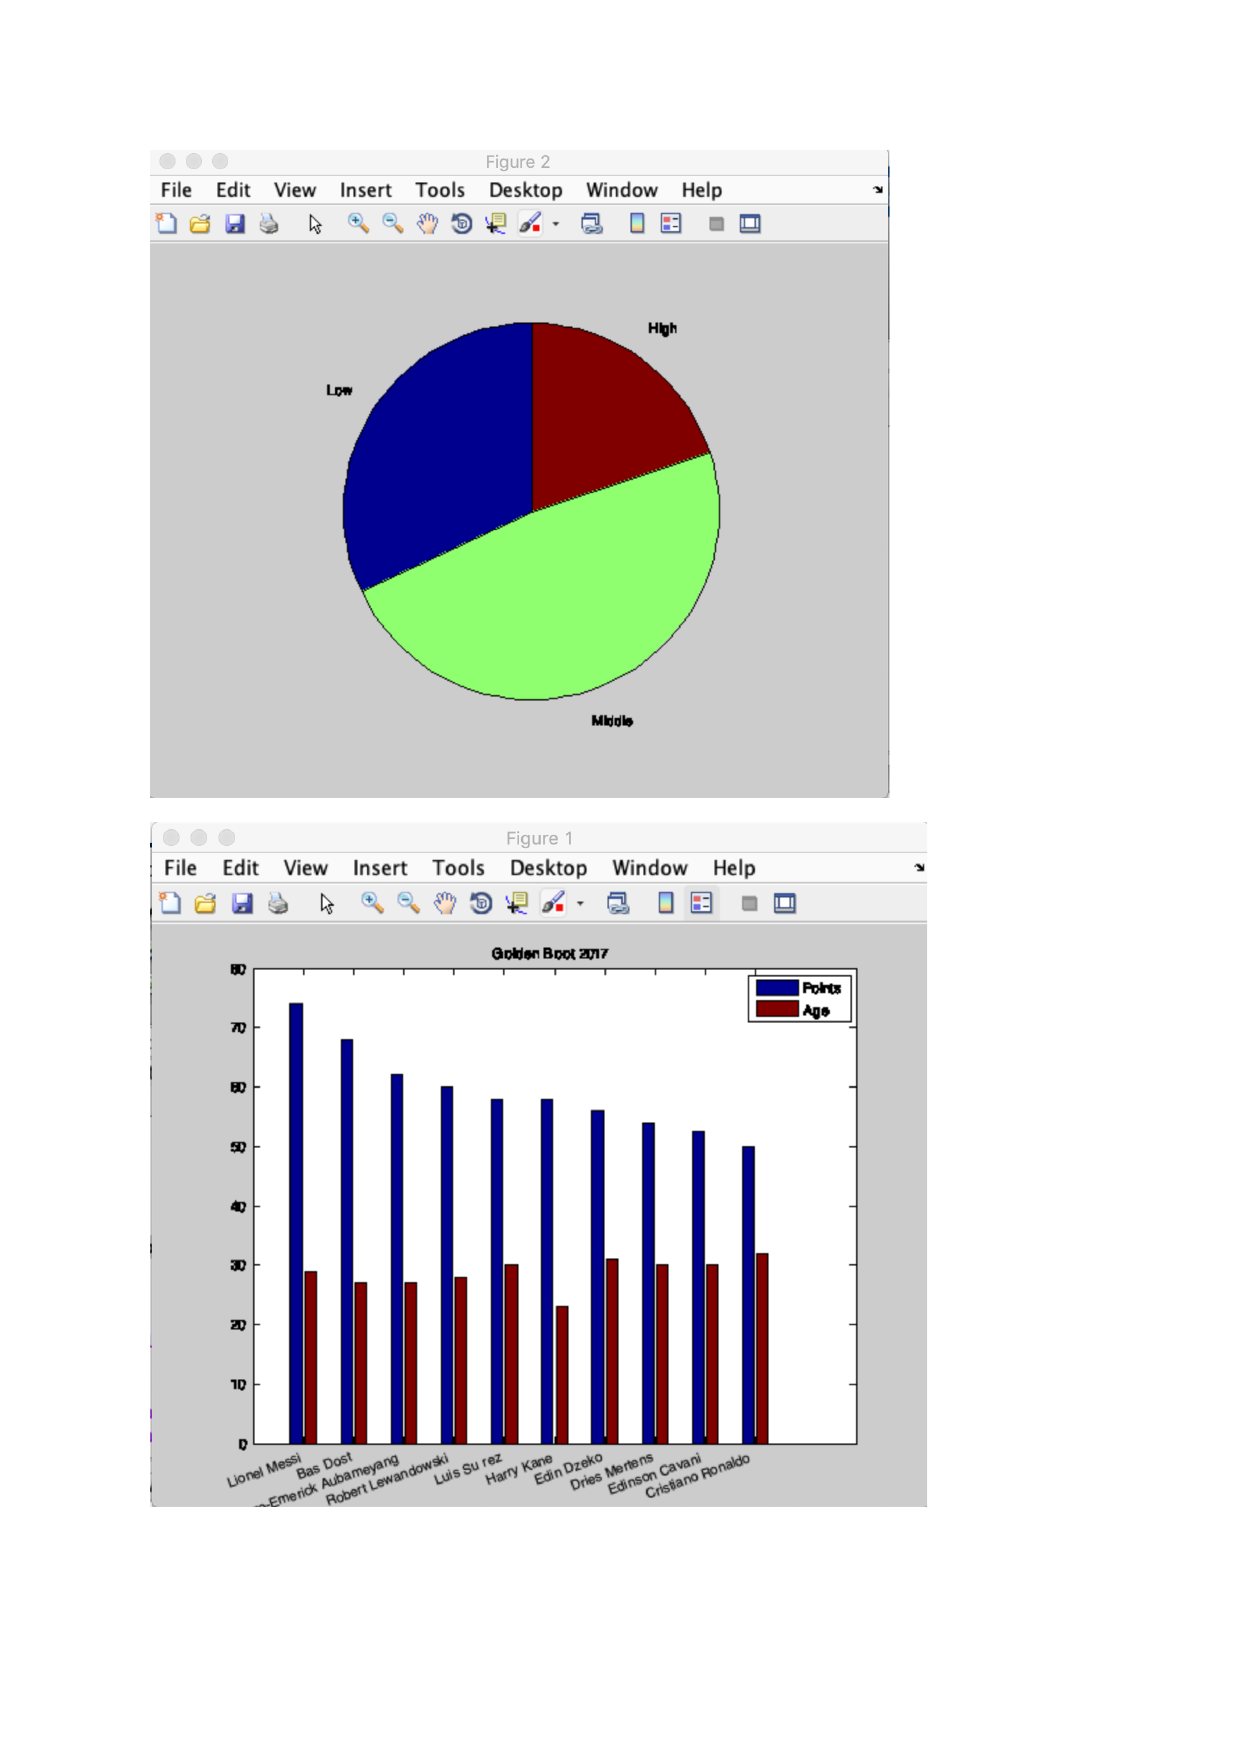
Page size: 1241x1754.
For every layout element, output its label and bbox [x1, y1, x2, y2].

picture [150, 822, 928, 1507]
picture [150, 150, 890, 798]
